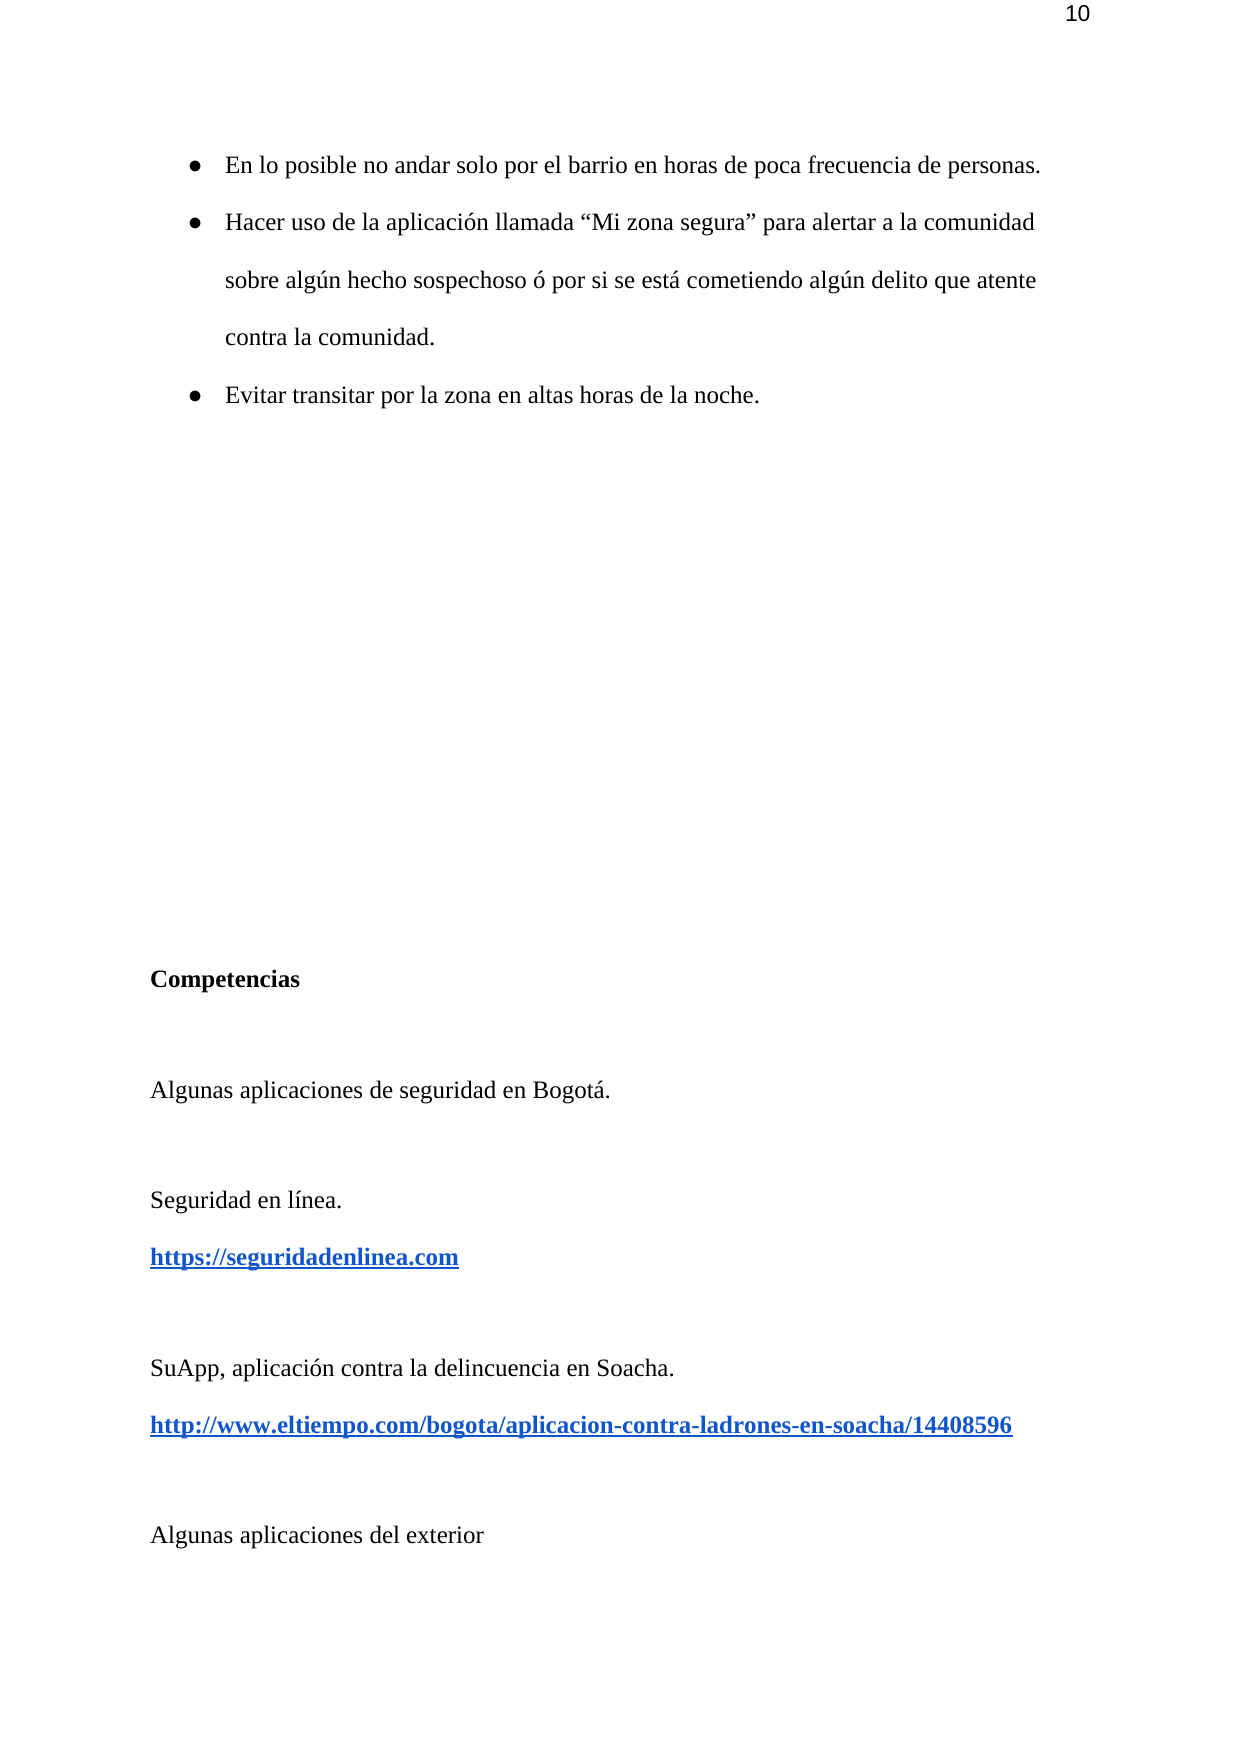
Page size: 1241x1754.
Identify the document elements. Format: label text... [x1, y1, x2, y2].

text SuApp, aplicación contra la delincuencia en Soacha. [150, 1353, 1090, 1381]
text Algunas aplicaciones del exterior [150, 1520, 1090, 1549]
list Evitar transitar por la zona en altas horas de la noche. [187, 380, 1090, 409]
list En lo posible no andar solo por el barrio en horas de poca frecuencia de personas. [187, 150, 1090, 179]
text Competencias [150, 964, 1090, 993]
text http://www.eltiempo.com/bogota/aplicacion-contra-ladrones-en-soacha/14408596 [150, 1410, 1090, 1439]
text Seguridad en línea. [150, 1185, 1090, 1214]
text Algunas aplicaciones de seguridad en Bogotá. [150, 1075, 1090, 1103]
list Hacer uso de la aplicación llamada “Mi zona segura” para alertar a la comunidad sobre algún hecho sospechoso ó por si se está cometiendo algún delito que atente contra la comunidad. [187, 207, 1090, 351]
text https://seguridadenlinea.com [150, 1242, 1090, 1271]
